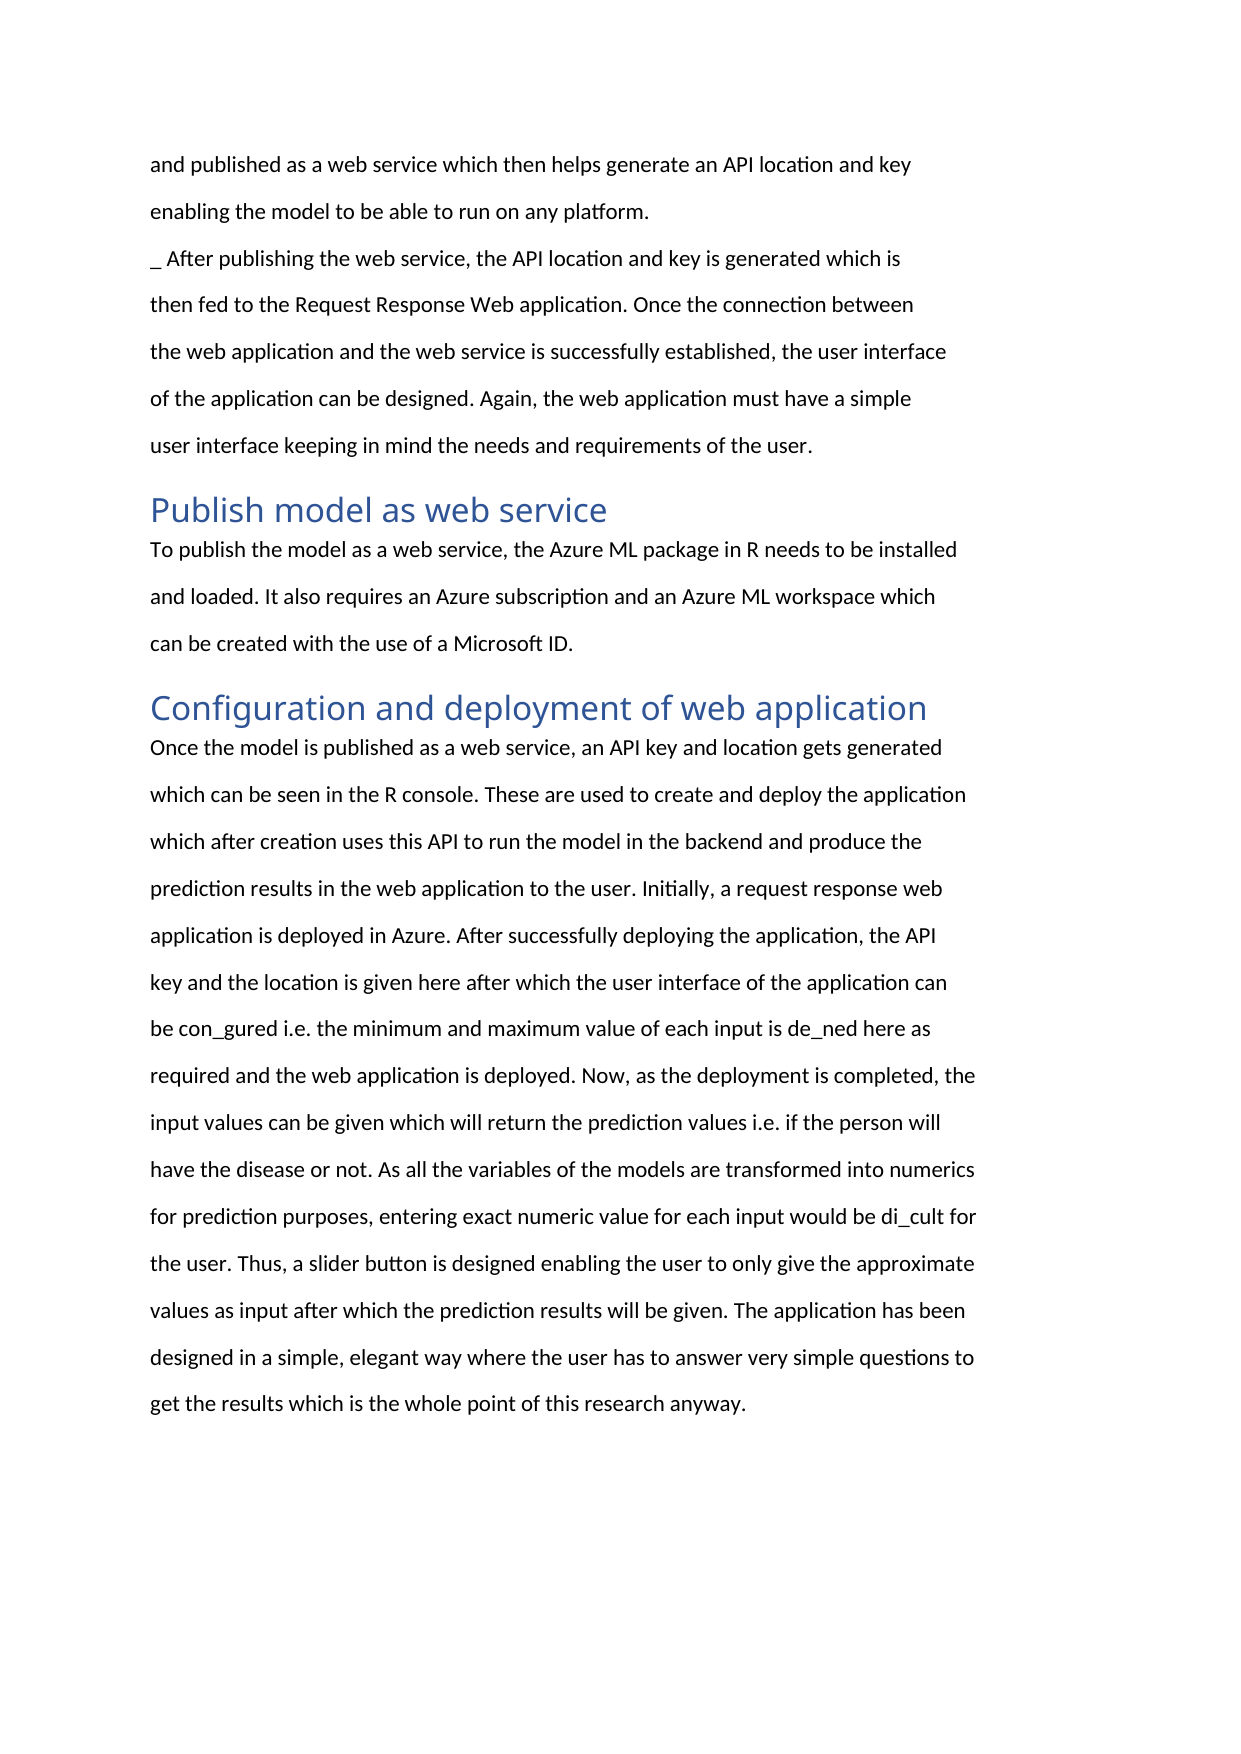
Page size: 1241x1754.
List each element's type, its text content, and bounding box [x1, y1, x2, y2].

text of the application can be designed. Again, the web application must have a simple [150, 384, 1090, 412]
text To publish the model as a web service, the Azure ML package in R needs to be installed [150, 535, 1090, 563]
text which after creation uses this API to run the model in the backend and produce the [150, 827, 1090, 855]
text the web application and the web service is successfully established, the user interface [150, 337, 1090, 366]
text have the disease or not. As all the variables of the models are transformed into numerics [150, 1155, 1090, 1183]
text enabling the model to be able to run on any platform. [150, 197, 1090, 225]
text Once the model is published as a web service, an API key and location gets generated [150, 733, 1090, 761]
text input values can be given which will return the prediction values i.e. if the person will [150, 1108, 1090, 1136]
text _ After publishing the web service, the API location and key is generated which is [150, 244, 1090, 272]
text application is deployed in Azure. After successfully deploying the application, the API [150, 921, 1090, 949]
text key and the location is given here after which the user interface of the application can [150, 968, 1090, 996]
text user interface keeping in mind the needs and requirements of the user. [150, 431, 1090, 459]
text and published as a web service which then helps generate an API location and key [150, 150, 1090, 178]
subtitle Publish model as web service [150, 486, 1090, 532]
text designed in a simple, elegant way where the user has to answer very simple questions to [150, 1343, 1090, 1371]
text required and the web application is deployed. Now, as the deployment is completed, the [150, 1061, 1090, 1089]
text be con_gured i.e. the minimum and maximum value of each input is de_ned here as [150, 1014, 1090, 1043]
text which can be seen in the R console. These are used to create and deploy the application [150, 780, 1090, 808]
text prediction results in the web application to the user. Initially, a request response web [150, 874, 1090, 902]
text for prediction purposes, entering exact numeric value for each input would be di_cult for [150, 1202, 1090, 1230]
text values as input after which the prediction results will be given. The application has been [150, 1296, 1090, 1324]
text and loaded. It also requires an Azure subscription and an Azure ML workspace which [150, 582, 1090, 610]
text then fed to the Request Response Web application. Once the connection between [150, 291, 1090, 319]
subtitle Configuration and deployment of web application [150, 684, 1090, 730]
text get the results which is the whole point of this research anyway. [150, 1389, 1090, 1418]
text the user. Thus, a slider button is designed enabling the user to only give the approximate [150, 1249, 1090, 1277]
text can be created with the use of a Microsoft ID. [150, 629, 1090, 657]
